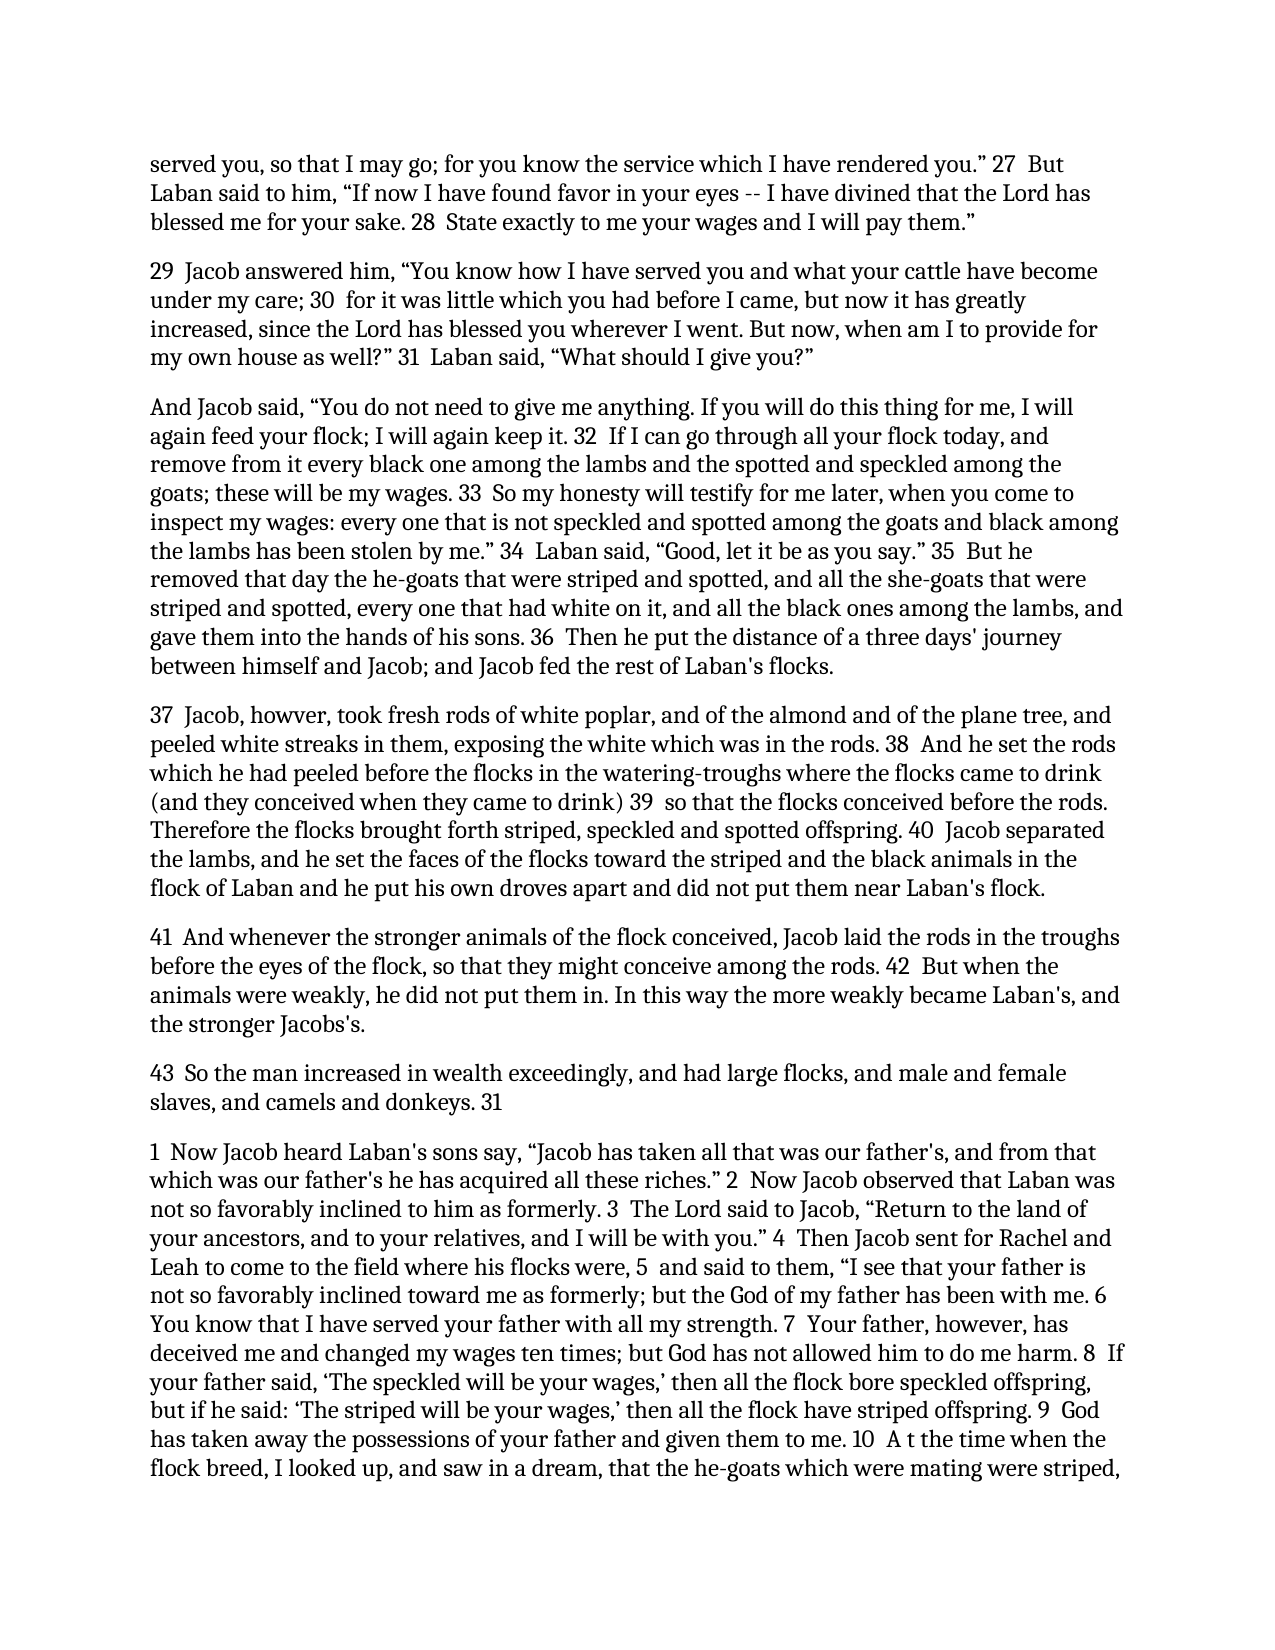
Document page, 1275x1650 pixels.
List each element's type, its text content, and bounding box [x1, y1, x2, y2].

text And Jacob said, “You do not need to give me anything. If you will do this thing for me, I will again feed your flock; I will again keep it. 32 If I can go through all your flock today, and remove from it every black one among the lambs and the spotted and speckled among the goats; these will be my wages. 33 So my honesty will testify for me later, when you come to inspect my wages: every one that is not speckled and spotted among the goats and black among the lambs has been stolen by me.” 34 Laban said, “Good, let it be as you say.” 35 But he removed that day the he-goats that were striped and spotted, and all the she-goats that were striped and spotted, every one that had white on it, and all the black ones among the lambs, and gave them into the hands of his sons. 36 Then he put the distance of a three days' journey between himself and Jacob; and Jacob fed the rest of Laban's flocks. [150, 393, 1125, 680]
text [150, 1137, 1125, 1482]
text 43 So the man increased in wealth exceedingly, and had large flocks, and male and female slaves, and camels and donkeys. 31 [150, 1059, 1125, 1117]
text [150, 150, 1125, 236]
text 41 And whenever the stronger animals of the flock conceived, Jacob laid the rods in the troughs before the eyes of the flock, so that they might conceive among the rods. 42 But when the animals were weakly, he did not put them in. In this way the more weakly became Laban's, and the stronger Jacobs's. [150, 923, 1125, 1038]
text 29 Jacob answered him, “You know how I have served you and what your cattle have become under my care; 30 for it was little which you had before I came, but now it has greatly increased, since the Lord has blessed you wherever I went. But now, when am I to provide for my own house as well?” 31 Laban said, “What should I give you?” [150, 257, 1125, 372]
text 37 Jacob, howver, took fresh rods of white poplar, and of the almond and of the plane tree, and peeled white streaks in them, exposing the white which was in the rods. 38 And he set the rods which he had peeled before the flocks in the watering-troughs where the flocks came to drink (and they conceived when they came to drink) 39 so that the flocks conceived before the rods. Therefore the flocks brought forth striped, speckled and spotted offspring. 40 Jacob separated the lambs, and he set the faces of the flocks toward the striped and the black animals in the flock of Laban and he put his own droves apart and did not put them near Laban's flock. [150, 701, 1125, 902]
